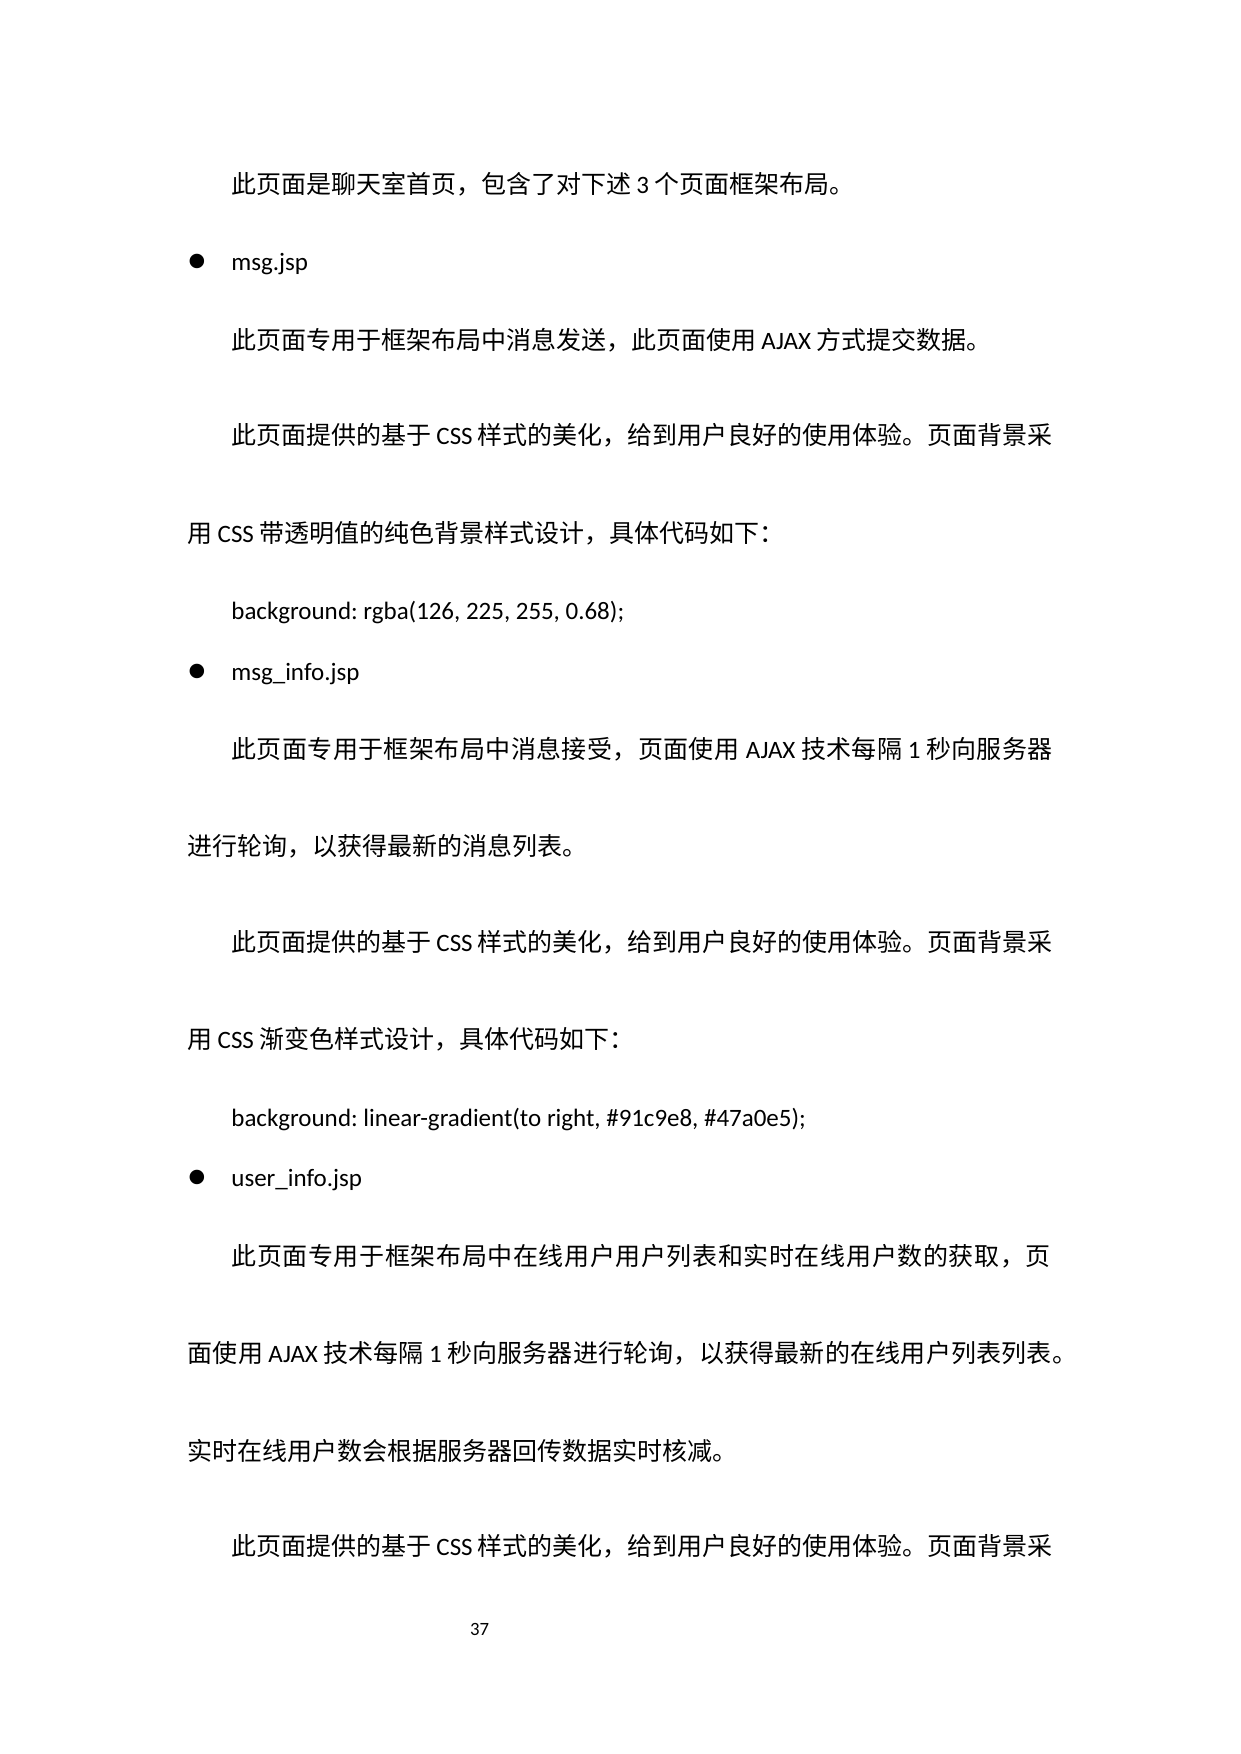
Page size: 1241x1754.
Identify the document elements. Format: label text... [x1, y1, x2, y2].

list msg.jsp [187, 246, 1053, 278]
text background: linear-gradient(to right, #91c9e8, #47a0e5); [187, 1101, 1053, 1134]
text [187, 1512, 1053, 1577]
text 此页面专用于框架布局中消息发送，此页面使用AJAX方式提交数据。 [187, 306, 1053, 371]
text 此页面是聊天室首页，包含了对下述3个页面框架布局。 [187, 150, 1053, 215]
text 此页面提供的基于CSS样式的美化，给到用户良好的使用体验。页面背景采用CSS带透明值的纯色背景样式设计，具体代码如下： [187, 401, 1053, 564]
text 此页面提供的基于CSS样式的美化，给到用户良好的使用体验。页面背景采用CSS渐变色样式设计，具体代码如下： [187, 908, 1053, 1071]
text 此页面专用于框架布局中在线用户用户列表和实时在线用户数的获取，页面使用AJAX技术每隔1秒向服务器进行轮询，以获得最新的在线用户列表列表。实时在线用户数会根据服务器回传数据实时核减。 [187, 1222, 1053, 1482]
list msg_info.jsp [187, 655, 1053, 687]
text background: rgba(126, 225, 255, 0.68); [187, 594, 1053, 627]
list user_info.jsp [187, 1161, 1053, 1194]
text 此页面专用于框架布局中消息接受，页面使用AJAX技术每隔1秒向服务器进行轮询，以获得最新的消息列表。 [187, 715, 1053, 877]
